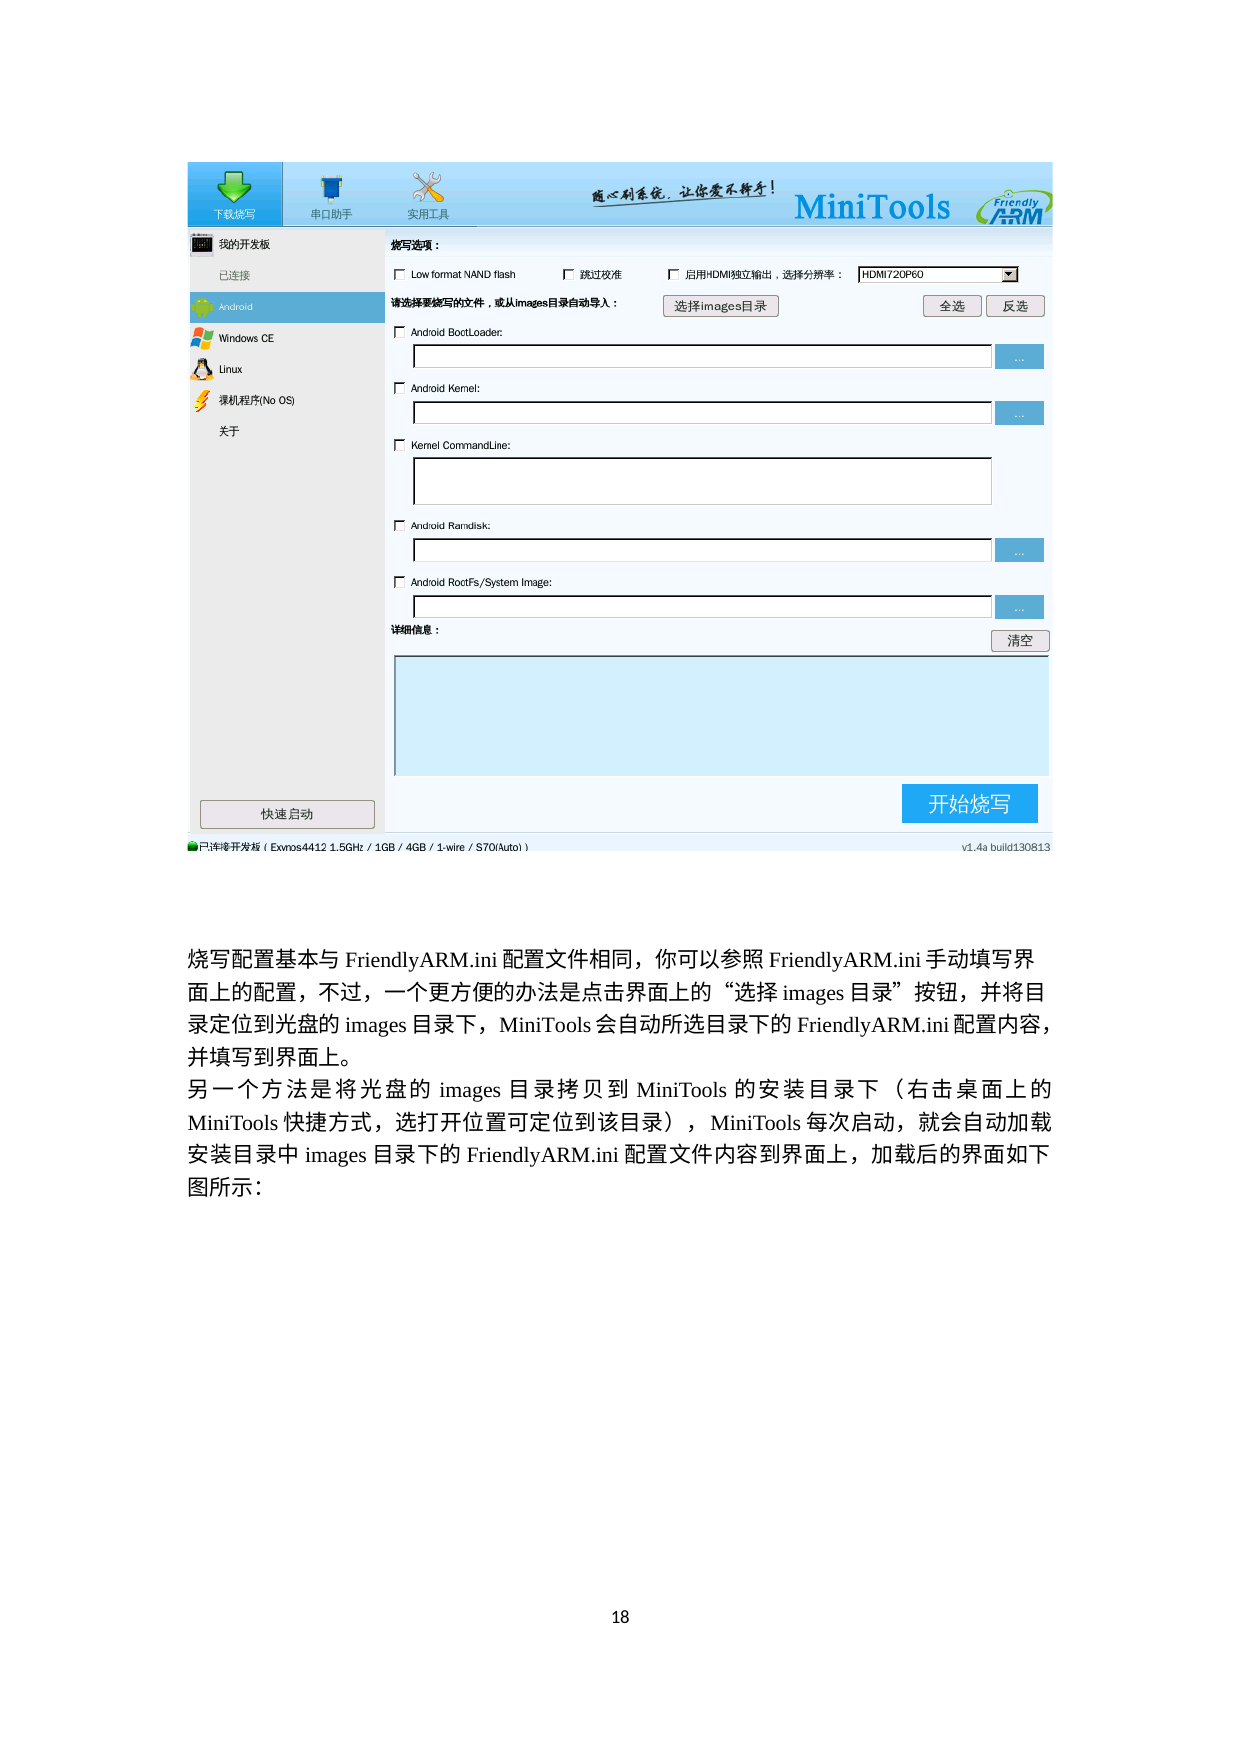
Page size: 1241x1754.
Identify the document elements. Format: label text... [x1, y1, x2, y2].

text 烧写配置基本与FriendlyARM.ini配置文件相同，你可以参照FriendlyARM.ini手动填写界面上的配置，不过，一个更方便的办法是点击界面上的“选择images目录”按钮，并将目录定位到光盘的images目录下，MiniTools会自动所选目录下的FriendlyARM.ini配置内容，并填写到界面上。 [187, 942, 1053, 1072]
text 另一个方法是将光盘的images目录拷贝到MiniTools的安装目录下（右击桌面上的MiniTools快捷方式，选打开位置可定位到该目录），MiniTools每次启动，就会自动加载安装目录中images目录下的FriendlyARM.ini配置文件内容到界面上，加载后的界面如下图所示： [187, 1072, 1053, 1202]
